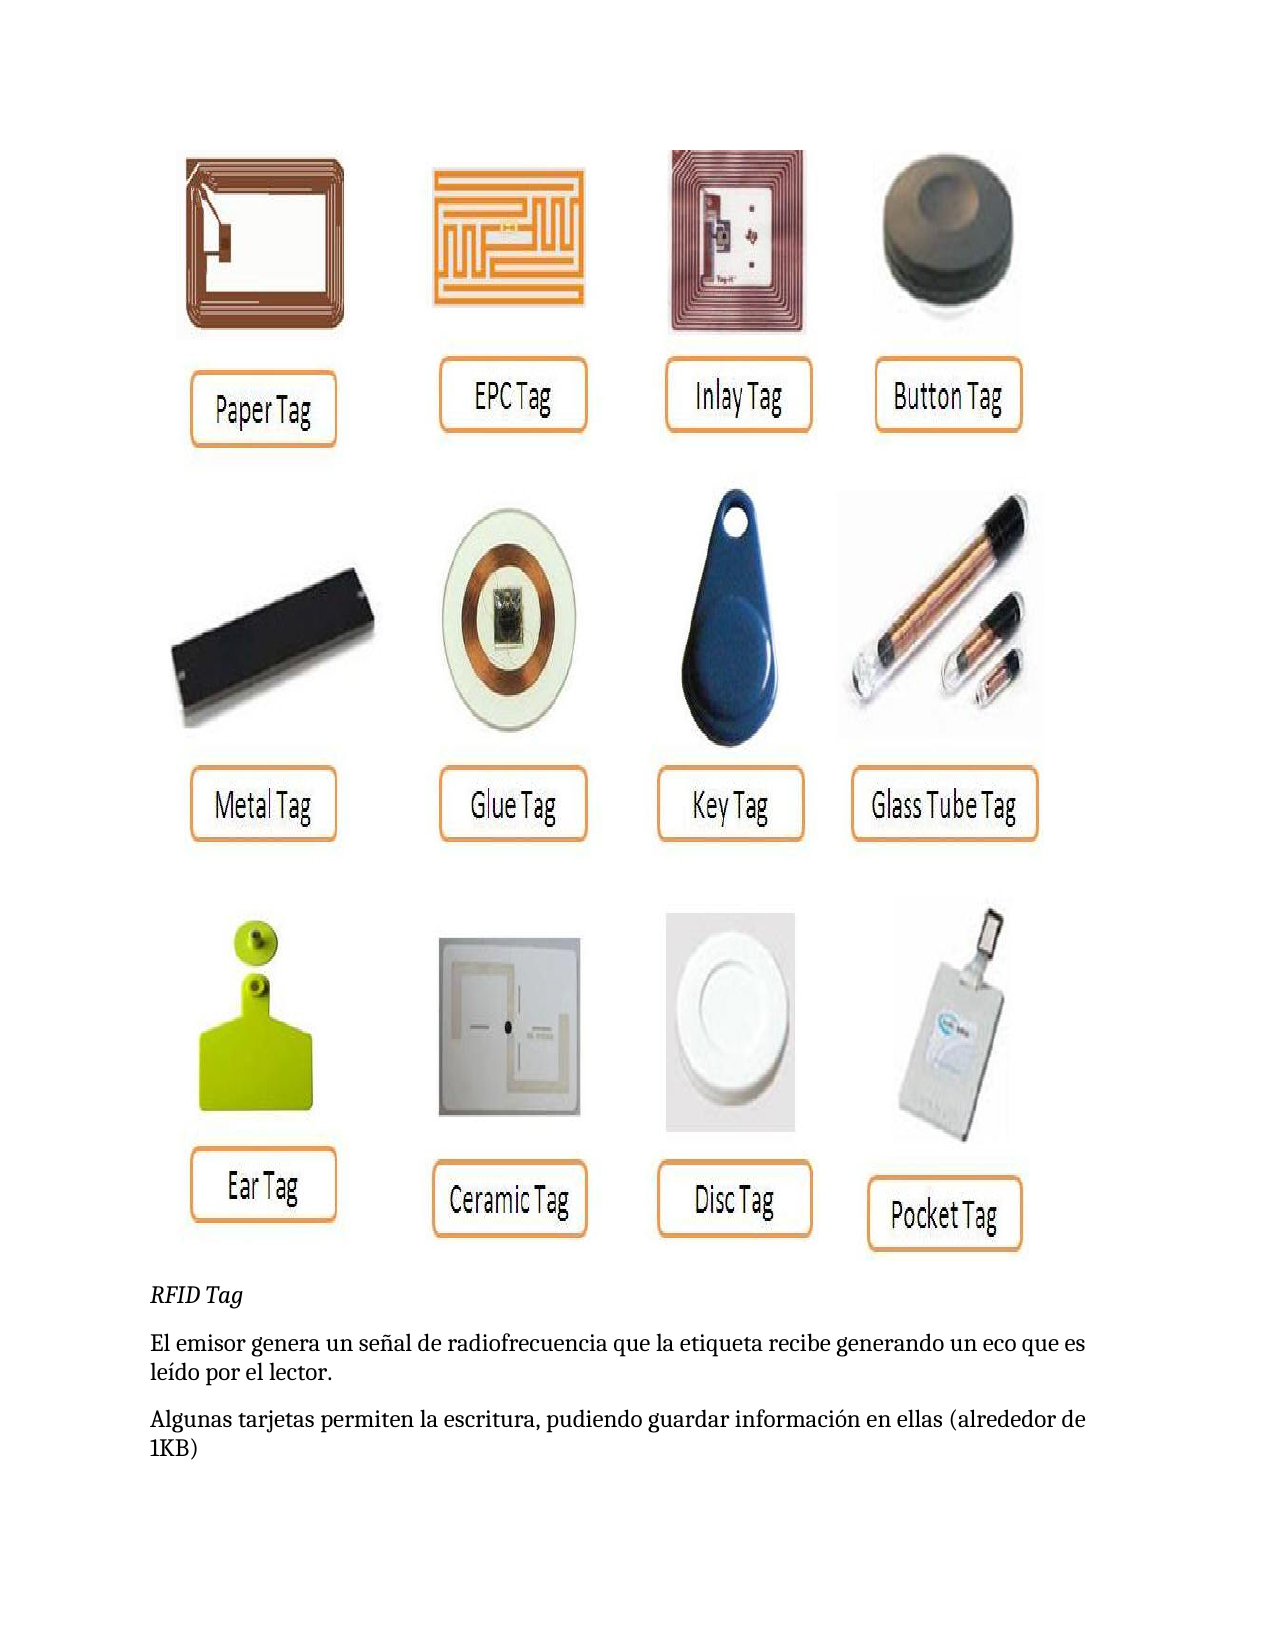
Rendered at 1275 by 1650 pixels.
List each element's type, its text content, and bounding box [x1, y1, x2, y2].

text El emisor genera un señal de radiofrecuencia que la etiqueta recibe generando un eco que es leído por el lector. [150, 1329, 1125, 1386]
text RFID Tag [150, 1281, 1125, 1310]
picture [168, 150, 1044, 1261]
text Algunas tarjetas permiten la escritura, pudiendo guardar información en ellas (alrededor de 1KB) [150, 1405, 1125, 1463]
